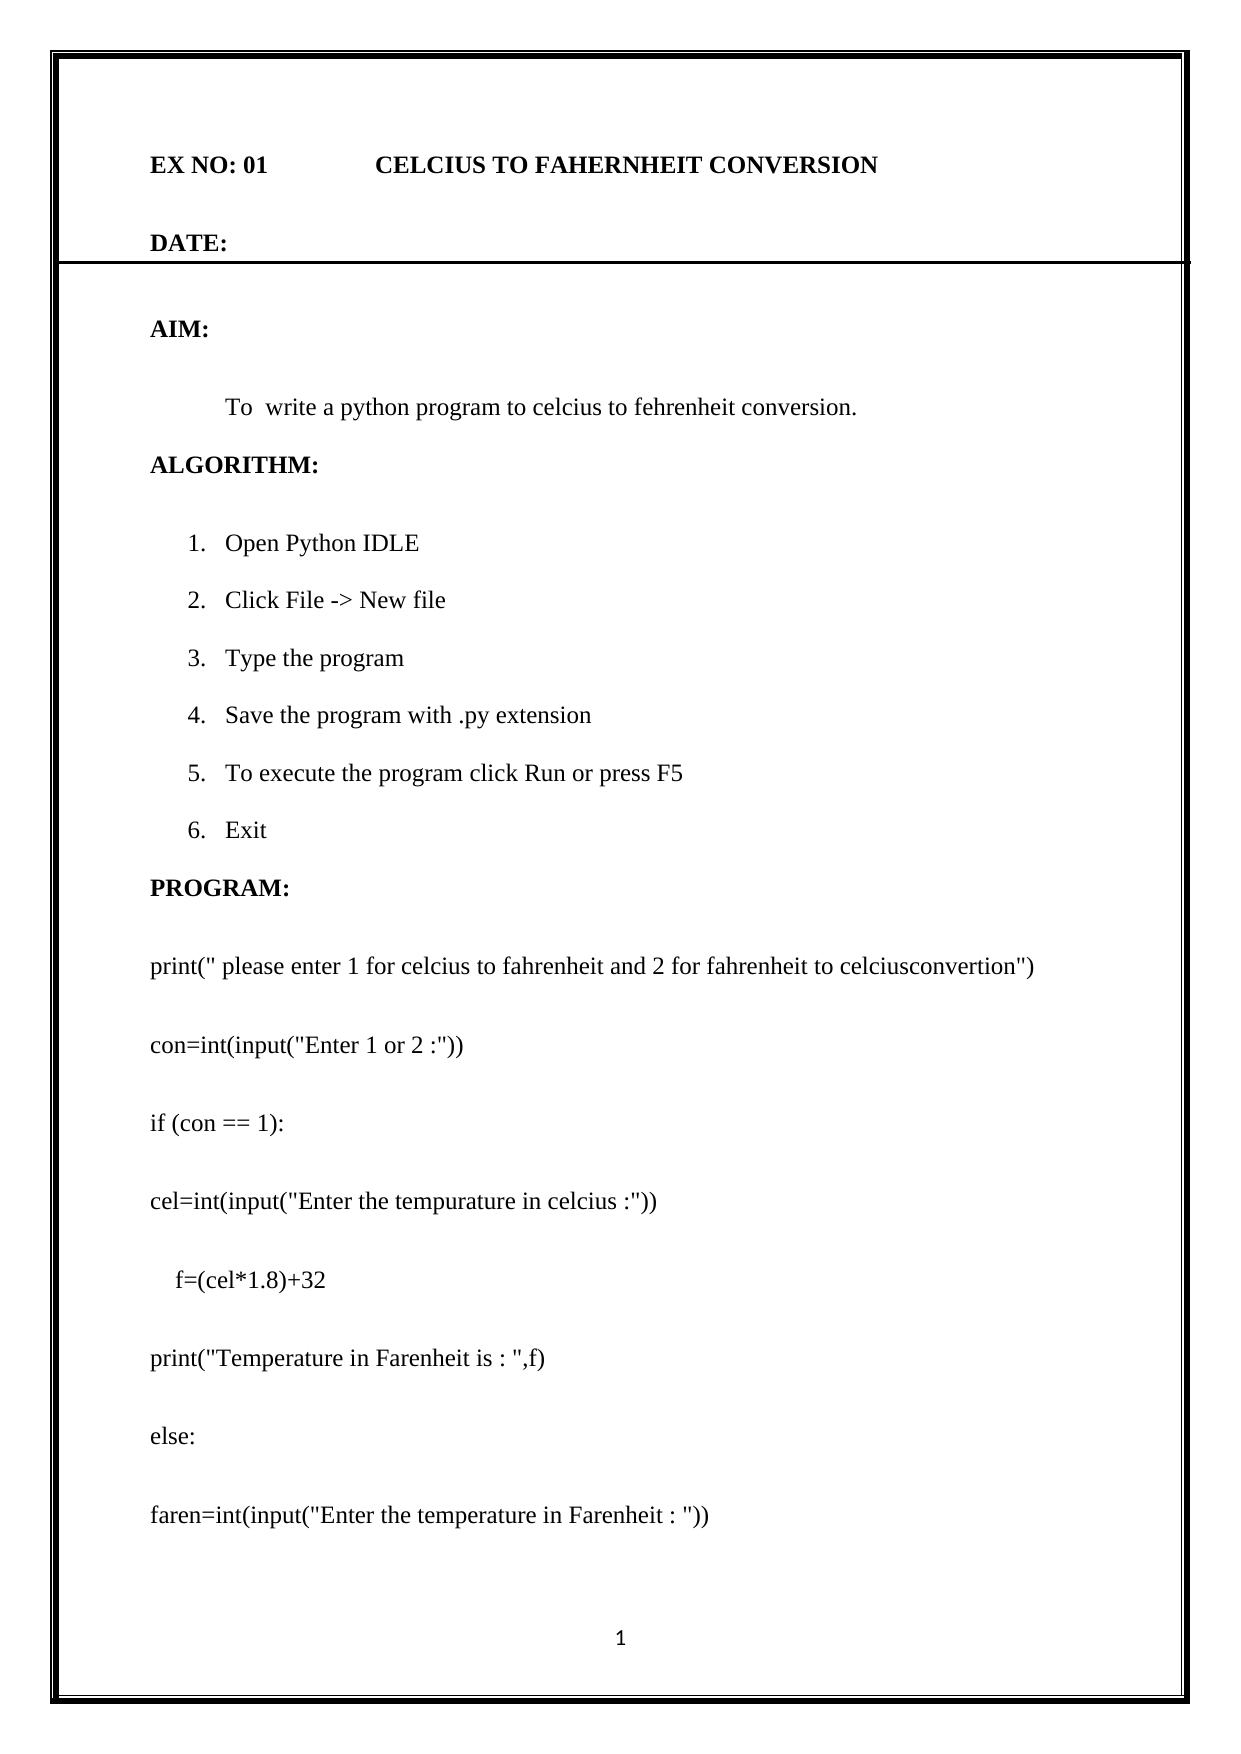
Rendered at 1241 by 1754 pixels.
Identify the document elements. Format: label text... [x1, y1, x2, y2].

text EX NO: 01 CELCIUS TO FAHERNHEIT CONVERSION [150, 150, 1090, 179]
text ALGORITHM: [150, 450, 1090, 478]
text To write a python program to celcius to fehrenheit conversion. [150, 392, 1090, 421]
list To execute the program click Run or press F5 [187, 758, 1090, 787]
text DATE: [59, 228, 1181, 261]
list Type the program [187, 643, 1090, 672]
text if (con == 1): [150, 1108, 1090, 1137]
text PROGRAM: [150, 873, 1090, 902]
list Exit [187, 816, 1090, 844]
text else: [150, 1421, 1090, 1450]
text faren=int(input("Enter the temperature in Farenheit : ")) [150, 1500, 1090, 1528]
text con=int(input("Enter 1 or 2 :")) [150, 1030, 1090, 1058]
list Click File -> New file [187, 586, 1090, 614]
text AIM: [150, 314, 1090, 343]
text print(" please enter 1 for celcius to fahrenheit and 2 for fahrenheit to celciusconvertion") [150, 951, 1090, 980]
list Save the program with .py extension [187, 701, 1090, 729]
text cel=int(input("Enter the tempurature in celcius :")) [150, 1186, 1090, 1215]
text f=(cel*1.8)+32 [150, 1265, 1090, 1293]
text print("Temperature in Farenheit is : ",f) [150, 1343, 1090, 1372]
list Open Python IDLE [187, 528, 1090, 557]
